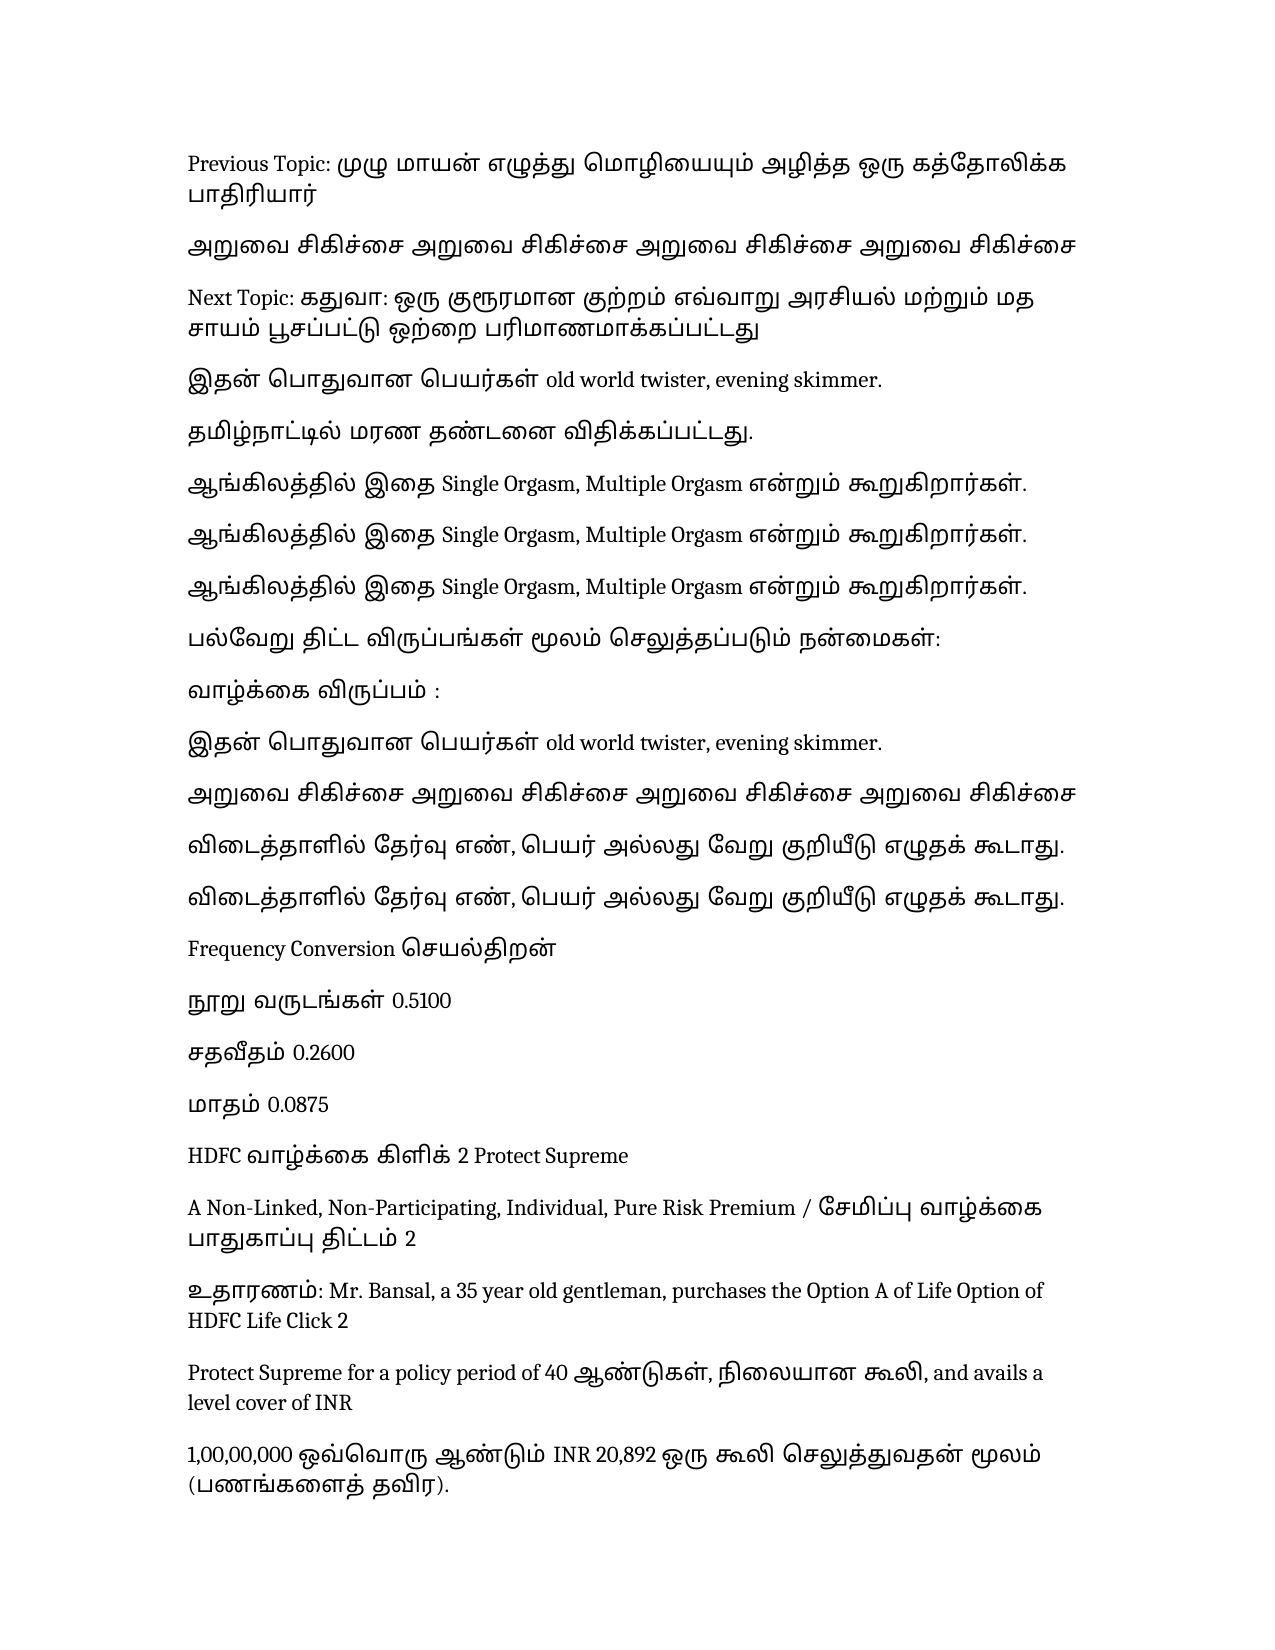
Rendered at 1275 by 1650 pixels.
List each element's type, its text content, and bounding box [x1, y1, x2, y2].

text வாழ்க்கை விருப்பம் : [187, 677, 1087, 704]
text ஆங்கிலத்தில் இதை Single Orgasm, Multiple Orgasm என்றும் கூறுகிறார்கள். [187, 522, 1087, 548]
text நூறு வருடங்கள் 0.5100 [187, 987, 1087, 1014]
text Frequency Conversion செயல்திறன் [187, 935, 1087, 962]
text HDFC வாழ்க்கை கிளிக் 2 Protect Supreme [187, 1142, 1087, 1169]
text இதன் பொதுவான பெயர்கள் old world twister, evening skimmer. [187, 729, 1087, 756]
text ஆங்கிலத்தில் இதை Single Orgasm, Multiple Orgasm என்றும் கூறுகிறார்கள். [187, 470, 1087, 497]
text விடைத்தாளில் தேர்வு எண், பெயர் அல்லது வேறு குறியீடு எழுதக் கூடாது. [187, 832, 1087, 859]
text Previous Topic: முழு மாயன் எழுத்து மொழியையும் அழித்த ஒரு கத்தோலிக்க பாதிரியார் [187, 150, 1087, 208]
text Protect Supreme for a policy period of 40 ஆண்டுகள், நிலையான கூலி, and avails a level cover of INR [187, 1359, 1087, 1416]
text மாதம் 0.0875 [187, 1091, 1087, 1118]
text ஆங்கிலத்தில் இதை Single Orgasm, Multiple Orgasm என்றும் கூறுகிறார்கள். [187, 573, 1087, 600]
text பல்வேறு திட்ட விருப்பங்கள் மூலம் செலுத்தப்படும் நன்மைகள்: [187, 625, 1087, 652]
text இதன் பொதுவான பெயர்கள் old world twister, evening skimmer. [187, 366, 1087, 393]
text அறுவை சிகிச்சை அறுவை சிகிச்சை அறுவை சிகிச்சை அறுவை சிகிச்சை [187, 780, 1087, 807]
text 1,00,00,000 ஒவ்வொரு ஆண்டும் INR 20,892 ஒரு கூலி செலுத்துவதன் மூலம் (பணங்களைத் தவிர). [187, 1441, 1087, 1499]
text சதவீதம் 0.2600 [187, 1039, 1087, 1066]
text விடைத்தாளில் தேர்வு எண், பெயர் அல்லது வேறு குறியீடு எழுதக் கூடாது. [187, 884, 1087, 911]
text உதாரணம்: Mr. Bansal, a 35 year old gentleman, purchases the Option A of Life Option of HDFC Life Click 2 [187, 1277, 1087, 1334]
text தமிழ்நாட்டில் மரண தண்டனை விதிக்கப்பட்டது. [187, 418, 1087, 445]
text Next Topic: கதுவா: ஒரு குரூரமான குற்றம் எவ்வாறு அரசியல் மற்றும் மத சாயம் பூசப்பட்டு ஒற்றை பரிமாணமாக்கப்பட்டது [187, 284, 1087, 341]
text A Non-Linked, Non-Participating, Individual, Pure Risk Premium / சேமிப்பு வாழ்க்கை பாதுகாப்பு திட்டம் 2 [187, 1194, 1087, 1252]
text அறுவை சிகிச்சை அறுவை சிகிச்சை அறுவை சிகிச்சை அறுவை சிகிச்சை [187, 232, 1087, 259]
